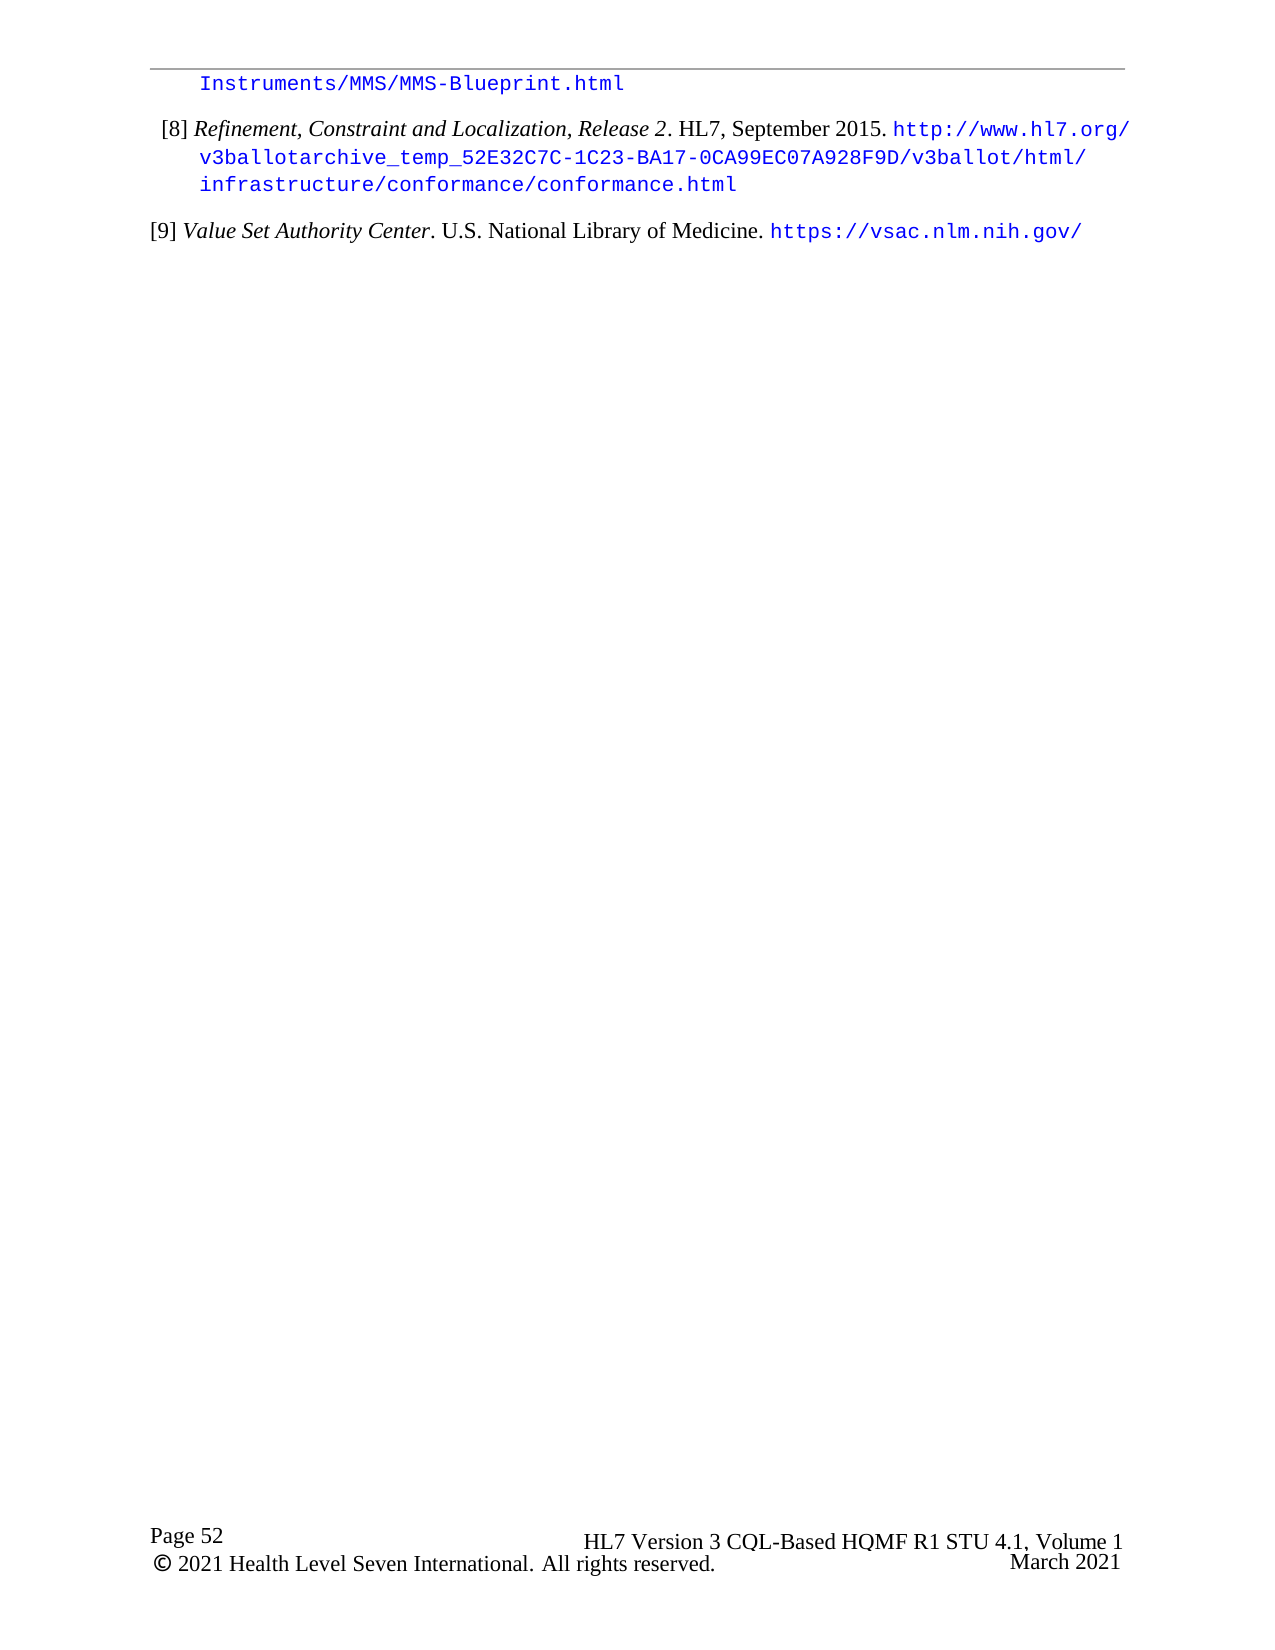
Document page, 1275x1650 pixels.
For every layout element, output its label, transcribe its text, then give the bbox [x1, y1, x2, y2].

text [9] Value Set Authority Center. U.S. National Library of Medicine. https://vsac.nlm.nih.gov/ [150, 217, 1133, 245]
text [8] Refinement, Constraint and Localization, Release 2. HL7, September 2015. http://www.hl7.org/ v3ballotarchive_temp_52E32C7C-1C23-BA17-0CA99EC07A928F9D/v3ballot/html/ infrastructure/conformance/conformance.html [161, 115, 1132, 198]
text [161, 73, 1125, 96]
